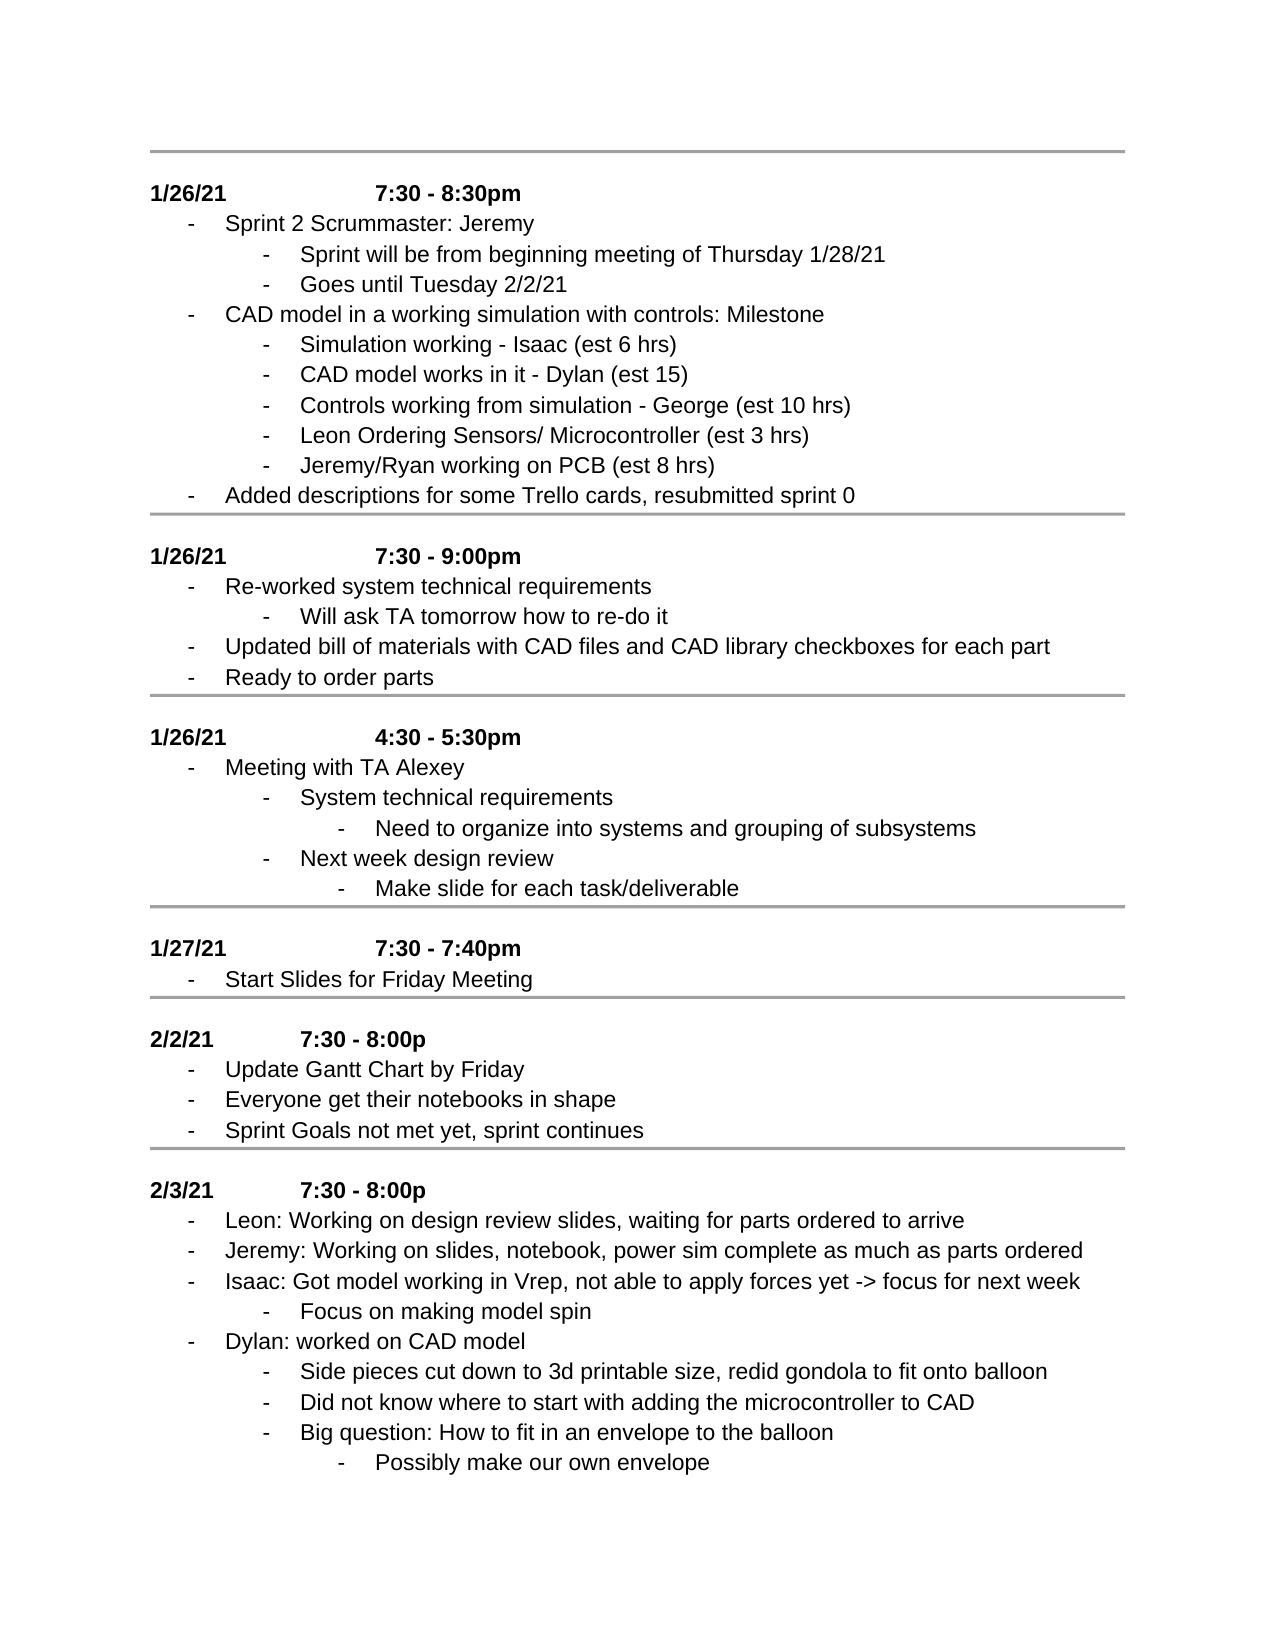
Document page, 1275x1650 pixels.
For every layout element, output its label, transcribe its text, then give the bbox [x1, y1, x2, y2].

list Possibly make our own envelope [337, 1449, 1125, 1475]
list CAD model works in it - Dylan (est 15) [262, 361, 1125, 388]
list Ready to order parts [187, 663, 1125, 690]
list Simulation working - Isaac (est 6 hrs) [262, 331, 1125, 358]
text 1/26/21 4:30 - 5:30pm [150, 724, 1125, 750]
list Make slide for each task/deliverable [337, 875, 1125, 901]
list Will ask TA tomorrow how to re-do it [262, 603, 1125, 629]
list Added descriptions for some Trello cards, resubmitted sprint 0 [187, 482, 1125, 509]
list Isaac: Got model working in Vrep, not able to apply forces yet -> focus for next week [187, 1268, 1125, 1294]
list Sprint Goals not met yet, sprint continues [187, 1117, 1125, 1143]
list Jeremy: Working on slides, notebook, power sim complete as much as parts ordered [187, 1237, 1125, 1264]
list Everyone get their notebooks in shape [187, 1086, 1125, 1113]
list Next week design review [262, 845, 1125, 871]
list Jeremy/Ryan working on PCB (est 8 hrs) [262, 452, 1125, 478]
text 2/3/21 7:30 - 8:00p [150, 1177, 1125, 1203]
list Goes until Tuesday 2/2/21 [262, 271, 1125, 297]
list System technical requirements [262, 784, 1125, 811]
list Meeting with TA Alexey [187, 754, 1125, 781]
list Controls working from simulation - George (est 10 hrs) [262, 392, 1125, 418]
list Did not know where to start with adding the microcontroller to CAD [262, 1388, 1125, 1415]
list Re-worked system technical requirements [187, 573, 1125, 599]
list Big question: How to fit in an envelope to the balloon [262, 1419, 1125, 1445]
list Start Slides for Friday Meeting [187, 966, 1125, 992]
text 2/2/21 7:30 - 8:00p [150, 1026, 1125, 1052]
list Update Gantt Chart by Friday [187, 1056, 1125, 1083]
list Side pieces cut down to 3d printable size, redid gondola to fit onto balloon [262, 1358, 1125, 1385]
text 1/27/21 7:30 - 7:40pm [150, 935, 1125, 962]
list CAD model in a working simulation with controls: Milestone [187, 301, 1125, 327]
text 1/26/21 7:30 - 8:30pm [150, 180, 1125, 207]
list Dylan: worked on CAD model [187, 1328, 1125, 1354]
list Sprint will be from beginning meeting of Thursday 1/28/21 [262, 241, 1125, 267]
list Leon: Working on design review slides, waiting for parts ordered to arrive [187, 1207, 1125, 1234]
text 1/26/21 7:30 - 9:00pm [150, 543, 1125, 569]
list Sprint 2 Scrummaster: Jeremy [187, 210, 1125, 237]
list Focus on making model spin [262, 1298, 1125, 1324]
list Updated bill of materials with CAD files and CAD library checkboxes for each part [187, 633, 1125, 660]
list Leon Ordering Sensors/ Microcontroller (est 3 hrs) [262, 422, 1125, 448]
list Need to organize into systems and grouping of subsystems [337, 814, 1125, 841]
